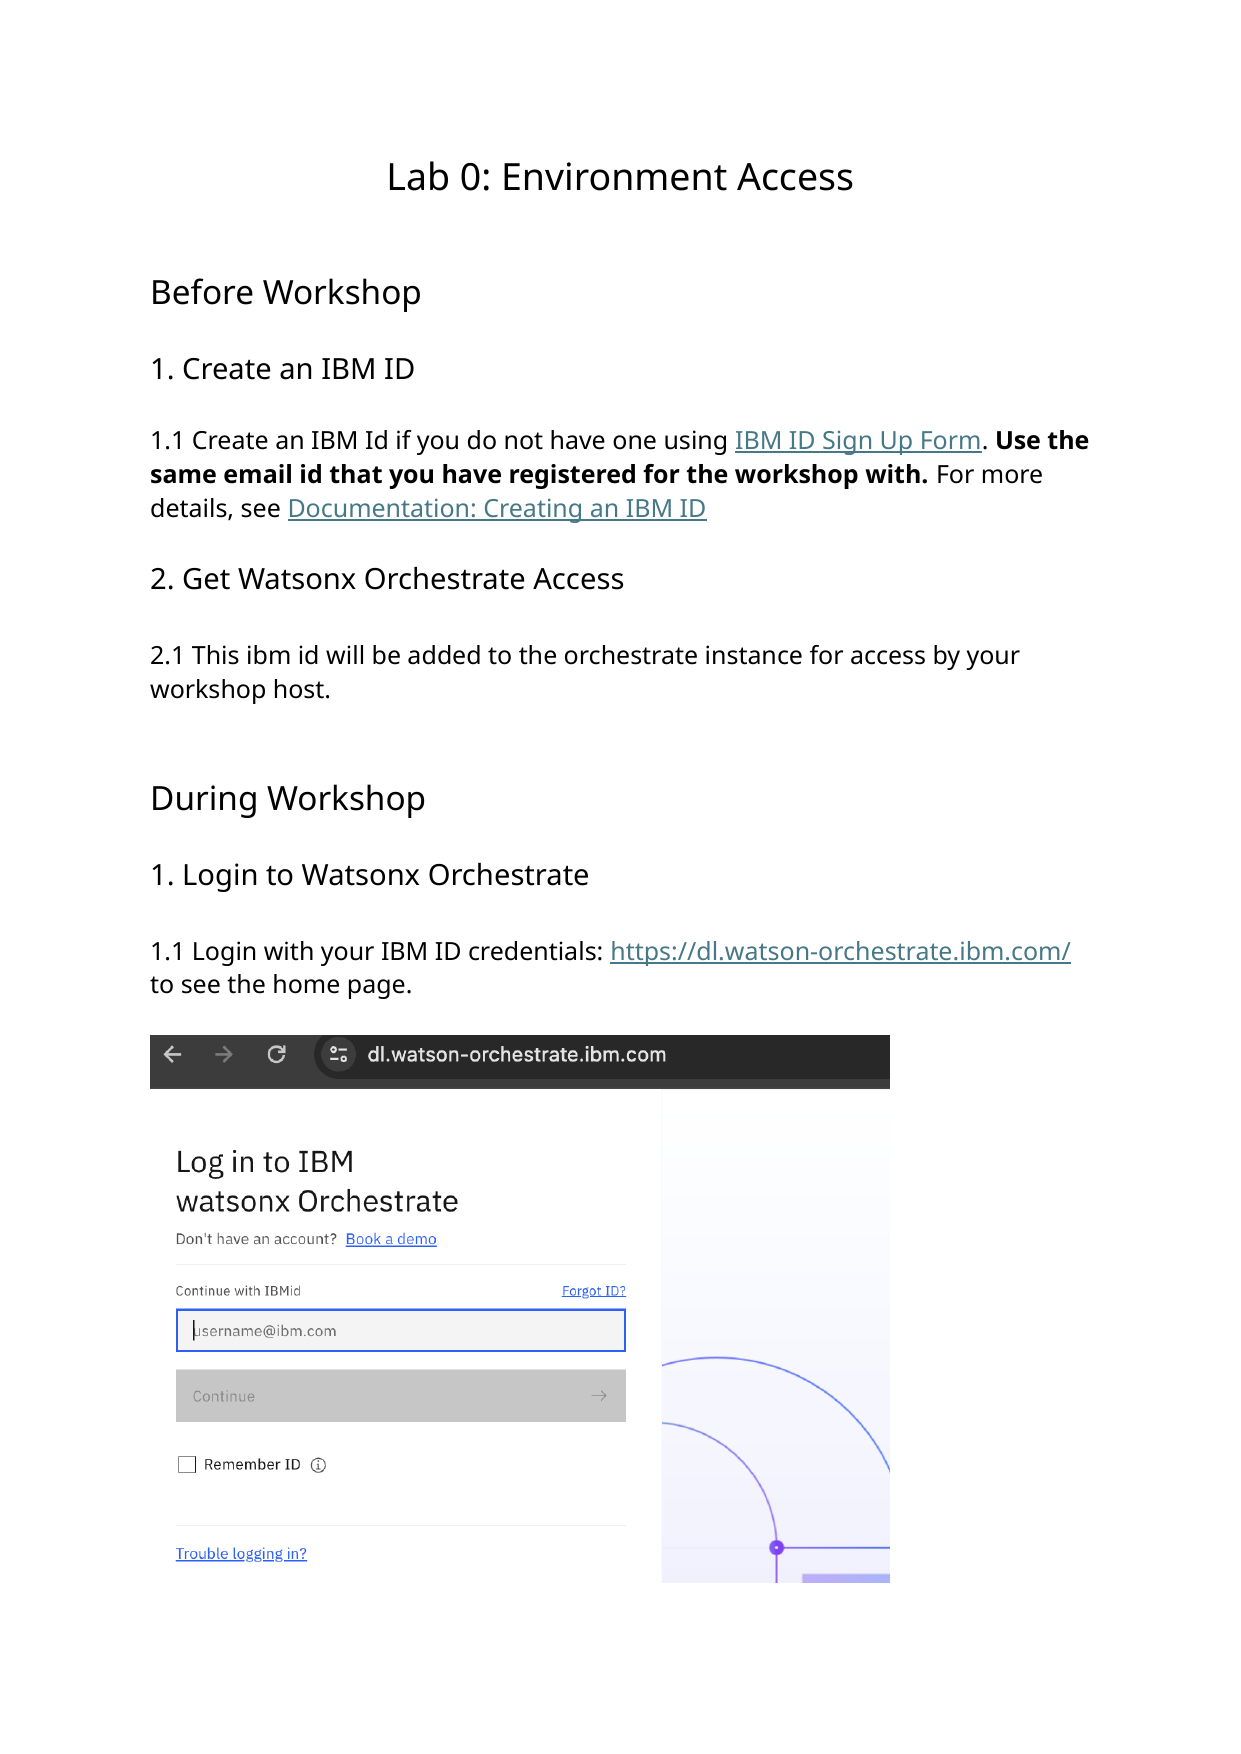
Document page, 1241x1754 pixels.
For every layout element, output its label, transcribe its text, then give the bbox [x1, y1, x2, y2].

text Before Workshop [150, 269, 1090, 314]
text 1. Create an IBM ID [150, 349, 1090, 388]
picture [150, 1035, 890, 1583]
text 1.1 Create an IBM Id if you do not have one using IBM ID Sign Up Form. Use the same email id that you have registered for the workshop with. For more details, see Documentation: Creating an IBM ID [150, 422, 1090, 524]
text Lab 0: Environment Access [150, 150, 1090, 201]
text 2.1 This ibm id will be added to the orchestrate instance for access by your workshop host. [150, 638, 1090, 706]
text 2. Get Watsonx Orchestrate Access [150, 559, 1090, 598]
text During Workshop [150, 774, 1090, 820]
text 1. Login to Watsonx Orchestrate [150, 854, 1090, 893]
text 1.1 Login with your IBM ID credentials: https://dl.watson-orchestrate.ibm.com/ to see the home page. [150, 933, 1090, 1001]
